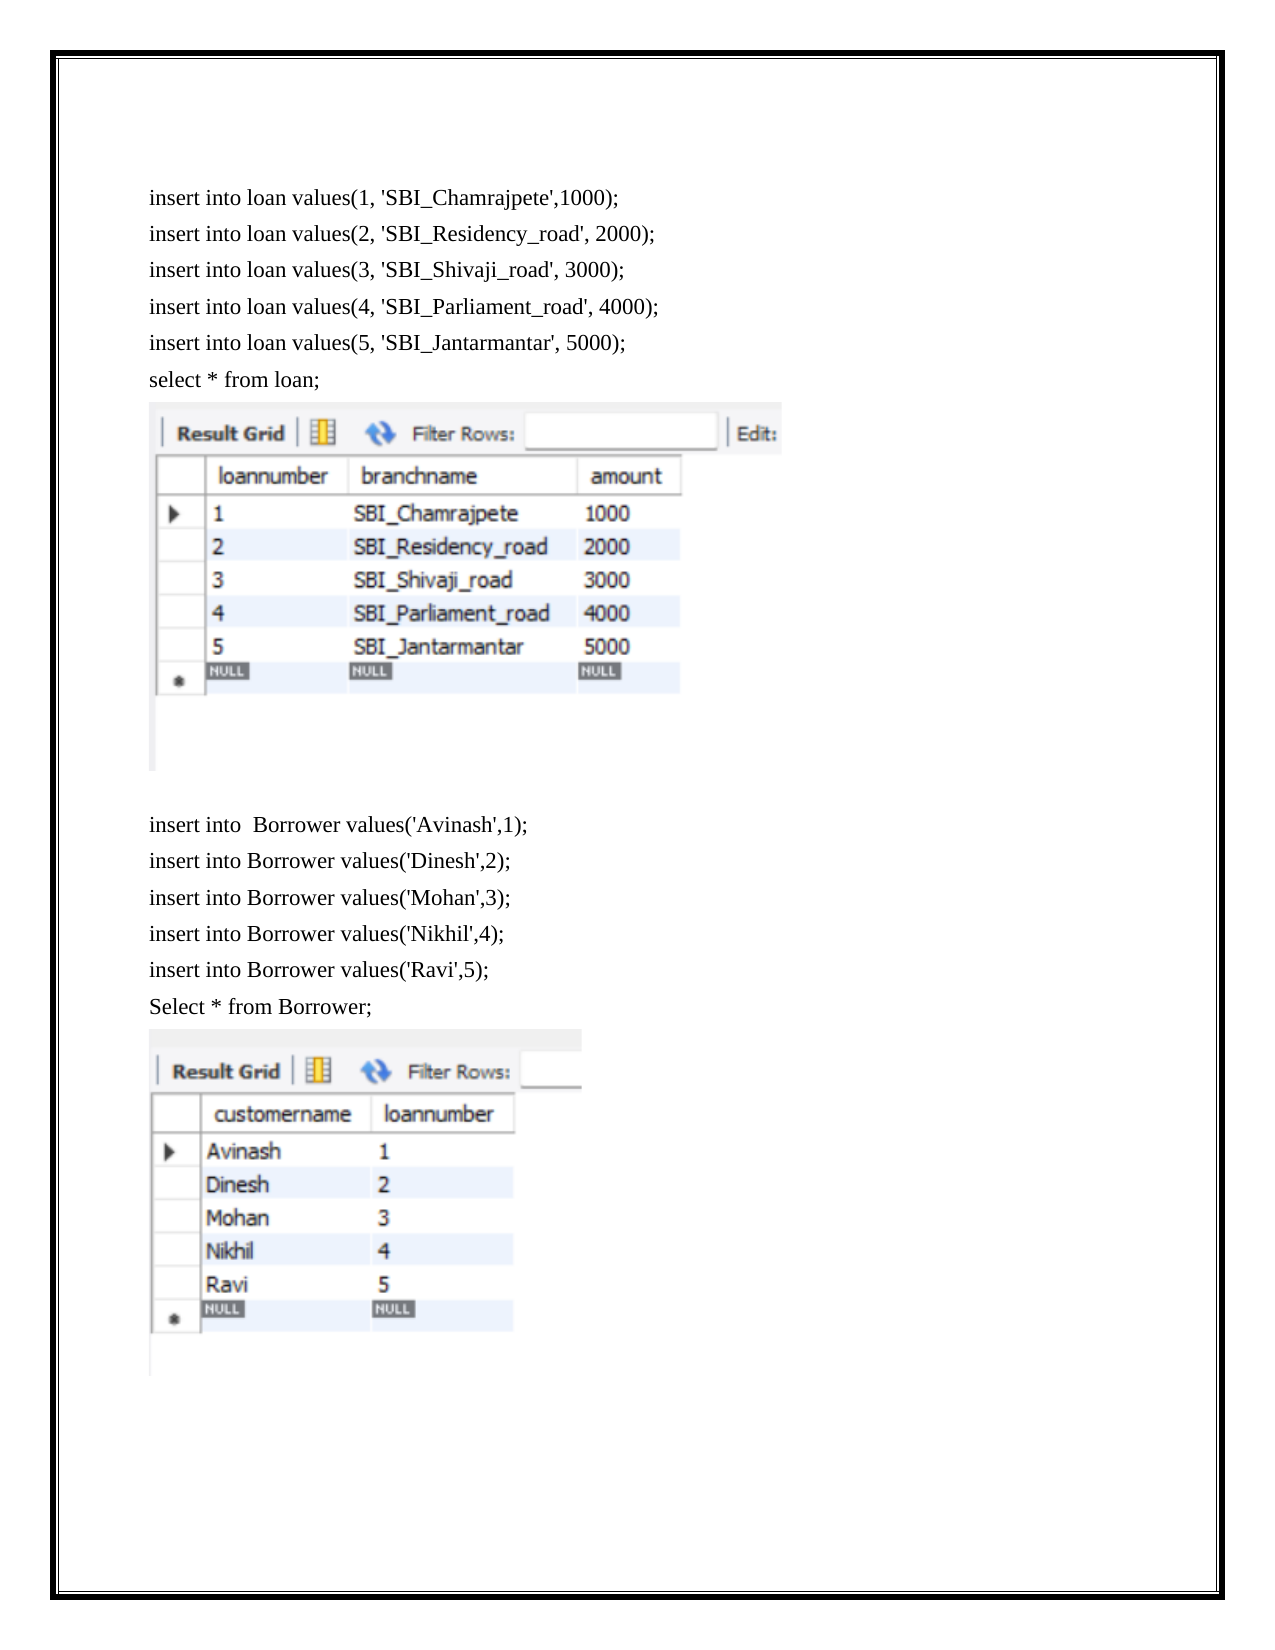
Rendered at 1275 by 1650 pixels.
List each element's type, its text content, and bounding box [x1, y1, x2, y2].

picture [148, 402, 782, 771]
text insert into loan values(5, 'SBI_Jantarmantar', 5000); [149, 329, 1169, 356]
picture [148, 1029, 582, 1376]
text insert into Borrower values('Ravi',5); [149, 956, 1169, 983]
text select * from loan; [149, 366, 1169, 392]
text insert into loan values(4, 'SBI_Parliament_road', 4000); [149, 293, 1169, 319]
text insert into Borrower values('Mohan',3); [149, 884, 1169, 910]
text insert into Borrower values('Avinash',1); [149, 811, 1169, 837]
text insert into Borrower values('Nikhil',4); [149, 920, 1169, 946]
text insert into loan values(3, 'SBI_Shivaji_road', 3000); [149, 257, 1169, 283]
text Select * from Borrower; [149, 993, 1169, 1019]
text insert into loan values(2, 'SBI_Residency_road', 2000); [149, 220, 1169, 247]
text insert into loan values(1, 'SBI_Chamrajpete',1000); [149, 184, 1169, 210]
text insert into Borrower values('Dinesh',2); [149, 847, 1169, 874]
